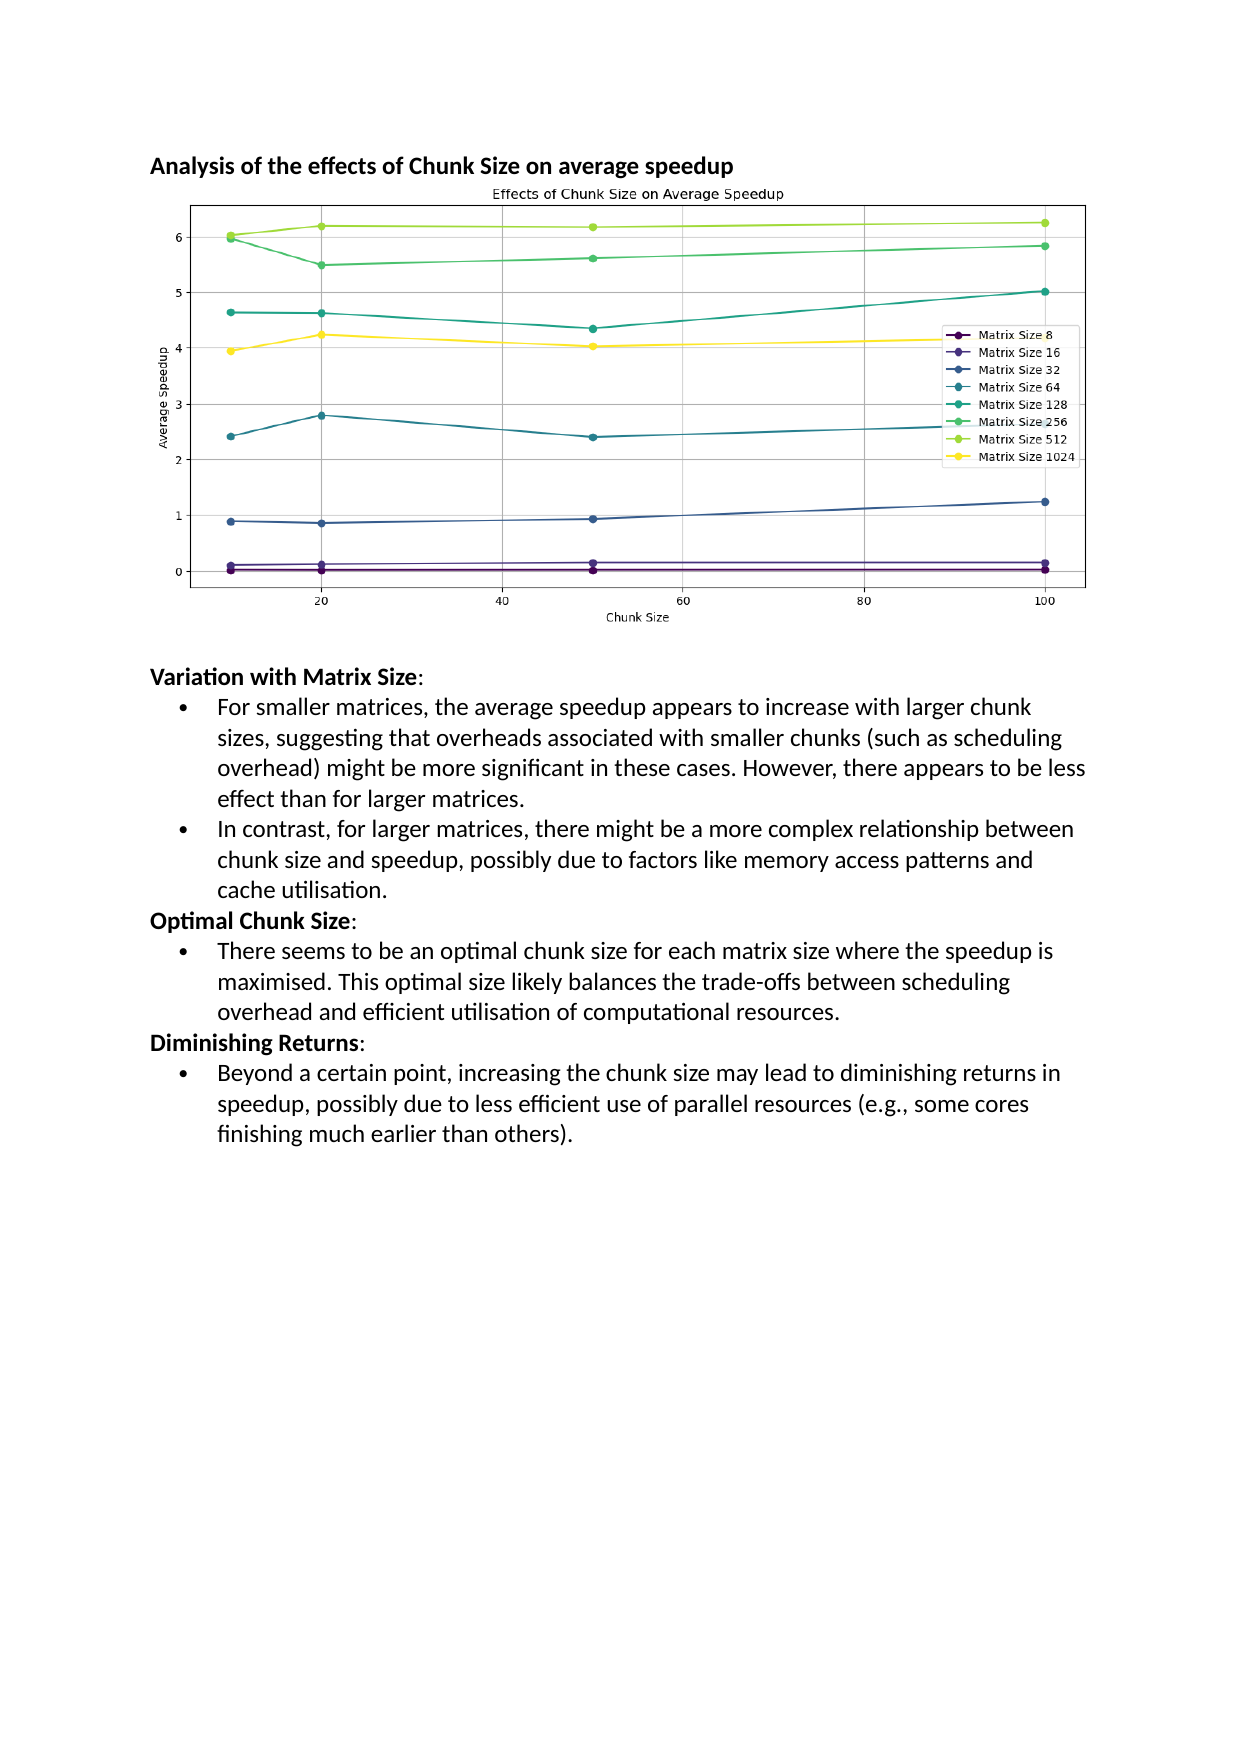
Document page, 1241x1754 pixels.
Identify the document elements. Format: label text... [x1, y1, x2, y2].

list Beyond a certain point, increasing the chunk size may lead to diminishing returns in speedup, possibly due to less efficient use of parallel resources (e.g., some cores finishing much earlier than others). [179, 1057, 1090, 1149]
text Variation with Matrix Size: [150, 661, 1090, 691]
list For smaller matrices, the average speedup appears to increase with larger chunk sizes, suggesting that overheads associated with smaller chunks (such as scheduling overhead) might be more significant in these cases. However, there appears to be less effect than for larger matrices. [179, 691, 1090, 813]
list In contrast, for larger matrices, there might be a more complex relationship between chunk size and speedup, possibly due to factors like memory access patterns and cache utilisation. [179, 813, 1090, 905]
list There seems to be an optimal chunk size for each matrix size where the speedup is maximised. This optimal size likely balances the trade-offs between scheduling overhead and efficient utilisation of computational resources. [179, 935, 1090, 1027]
text Diminishing Returns: [150, 1027, 1090, 1057]
text Optimal Chunk Size: [150, 905, 1090, 935]
picture [150, 180, 1093, 631]
text Analysis of the effects of Chunk Size on average speedup [150, 150, 1090, 180]
